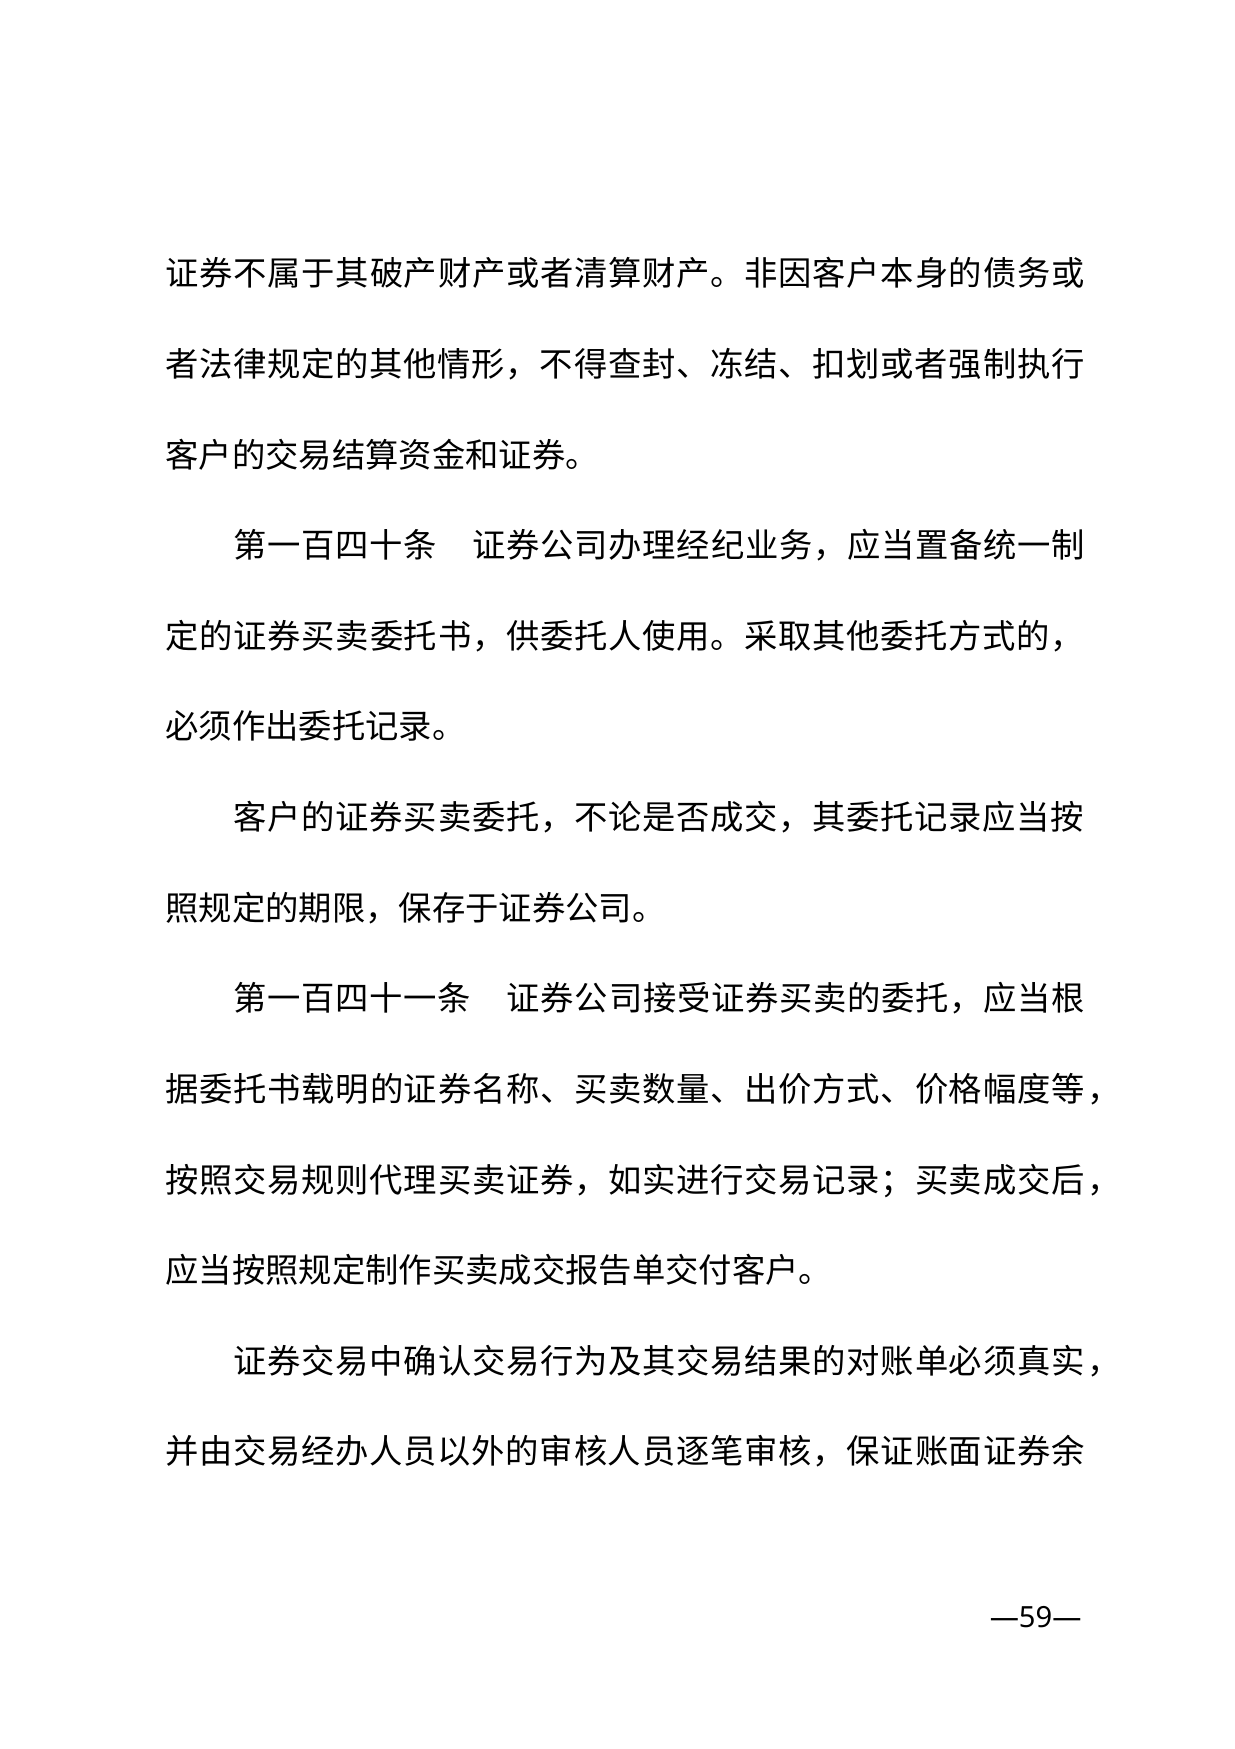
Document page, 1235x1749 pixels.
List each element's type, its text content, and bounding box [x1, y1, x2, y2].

text 第一百四十一条 证券公司接受证券买卖的委托，应当根据委托书载明的证券名称、买卖数量、出价方式、价格幅度等，按照交易规则代理买卖证券，如实进行交易记录；买卖成交后，应当按照规定制作买卖成交报告单交付客户。 [165, 951, 1087, 1313]
text 客户的证券买卖委托，不论是否成交，其委托记录应当按照规定的期限，保存于证券公司。 [165, 770, 1087, 951]
text 第一百四十条 证券公司办理经纪业务，应当置备统一制定的证券买卖委托书，供委托人使用。采取其他委托方式的，必须作出委托记录。 [165, 498, 1087, 770]
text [165, 1313, 1087, 1495]
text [165, 226, 1087, 498]
